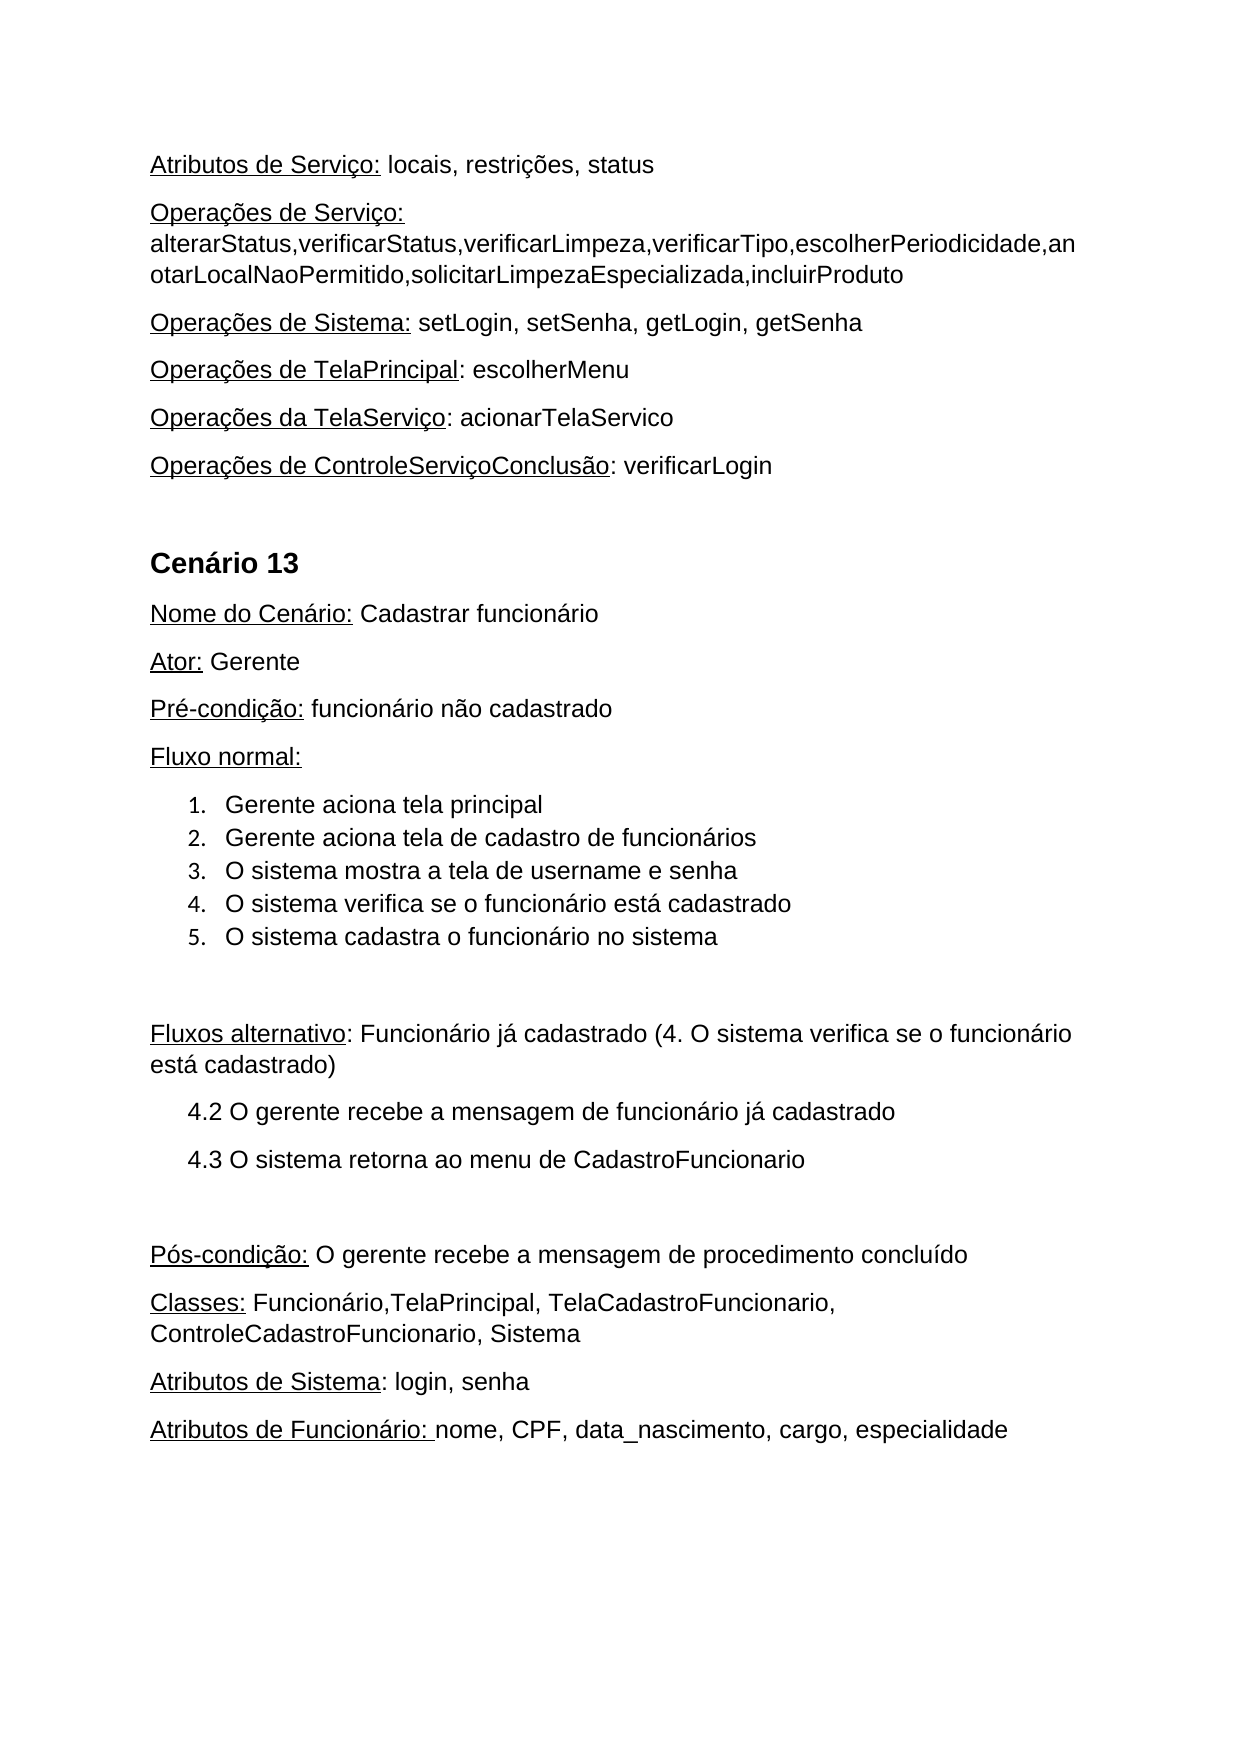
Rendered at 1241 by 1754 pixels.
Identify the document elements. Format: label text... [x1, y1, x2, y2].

text 4.3 O sistema retorna ao menu de CadastroFuncionario [187, 1145, 1090, 1174]
text Fluxos alternativo: Funcionário já cadastrado (4. O sistema verifica se o funcionário está cadastrado) [150, 1019, 1090, 1078]
text Pré-condição: funcionário não cadastrado [150, 694, 1090, 723]
list Gerente aciona tela de cadastro de funcionários [187, 823, 1090, 853]
text 4.2 O gerente recebe a mensagem de funcionário já cadastrado [187, 1097, 1090, 1126]
text Operações de Sistema: setLogin, setSenha, getLogin, getSenha [150, 307, 1090, 336]
text Operações da TelaServiço: acionarTelaServico [150, 403, 1090, 432]
text Classes: Funcionário,TelaPrincipal, TelaCadastroFuncionario, ControleCadastroFuncionario, Sistema [150, 1288, 1090, 1348]
text Nome do Cenário: Cadastrar funcionário [150, 599, 1090, 628]
text Fluxo normal: [150, 742, 1090, 771]
text Atributos de Serviço: locais, restrições, status [150, 150, 1090, 179]
text Ator: Gerente [150, 647, 1090, 675]
text Atributos de Sistema: login, senha [150, 1367, 1090, 1396]
text Operações de Serviço: alterarStatus,verificarStatus,verificarLimpeza,verificarTipo,escolherPeriodicidade,anotarLocalNaoPermitido,solicitarLimpezaEspecializada,incluirProduto [150, 198, 1090, 288]
text Atributos de Funcionário: nome, CPF, data_nascimento, cargo, especialidade [150, 1415, 1090, 1443]
text Operações de ControleServiçoConclusão: verificarLogin [150, 451, 1090, 479]
list O sistema verifica se o funcionário está cadastrado [187, 888, 1090, 919]
text Pós-condição: O gerente recebe a mensagem de procedimento concluído [150, 1241, 1090, 1269]
list O sistema cadastra o funcionário no sistema [187, 921, 1090, 952]
list Gerente aciona tela principal [187, 790, 1090, 820]
text Cenário 13 [150, 546, 1090, 579]
text Operações de TelaPrincipal: escolherMenu [150, 355, 1090, 384]
list O sistema mostra a tela de username e senha [187, 856, 1090, 886]
